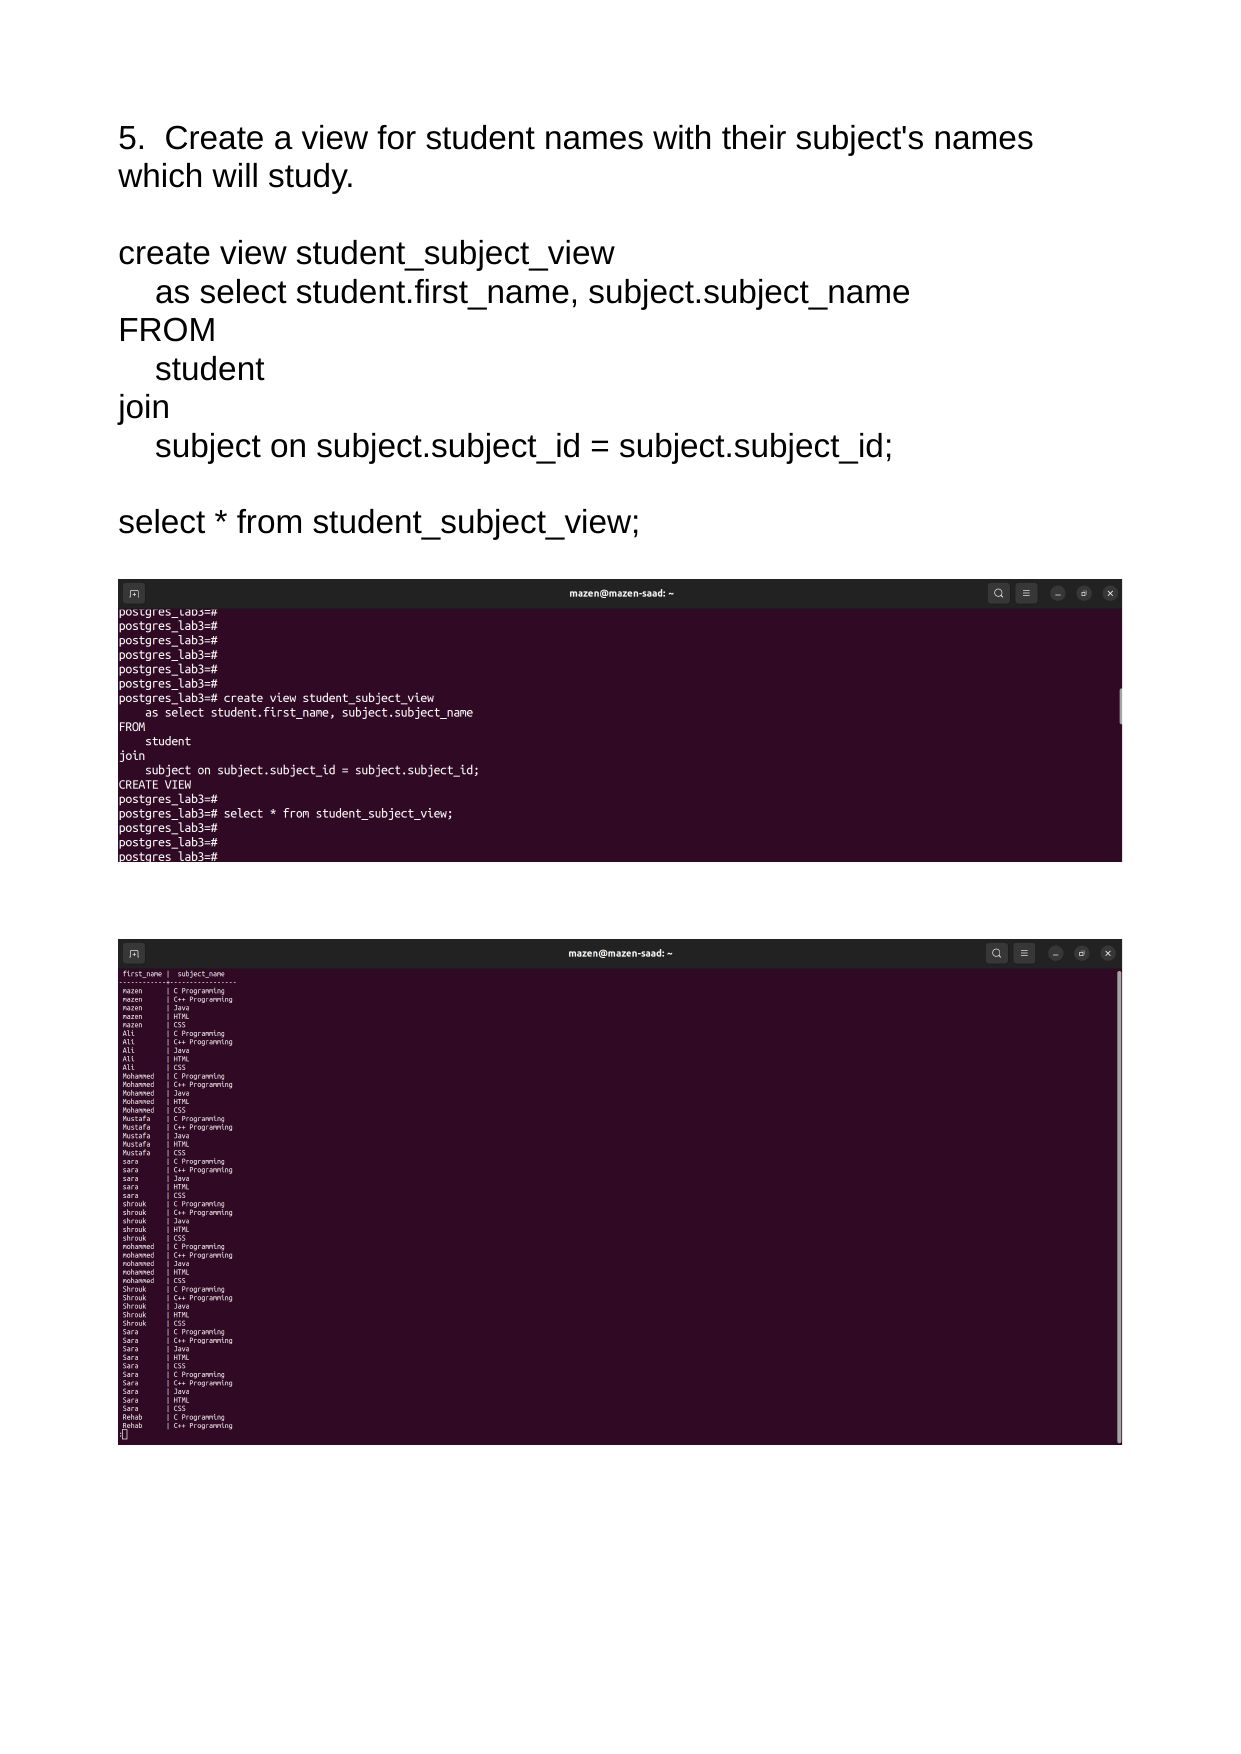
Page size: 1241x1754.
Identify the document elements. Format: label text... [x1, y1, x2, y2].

text join [118, 387, 1122, 426]
picture [118, 579, 1123, 862]
text as select student.first_name, subject.subject_name [118, 272, 1122, 310]
picture [118, 939, 1123, 1445]
text subject on subject.subject_id = subject.subject_id; [118, 426, 1122, 464]
text select * from student_subject_view; [118, 502, 1122, 541]
text FROM [118, 310, 1122, 349]
text student [118, 349, 1122, 387]
text 5. Create a view for student names with their subject's names which will study. [118, 118, 1122, 195]
text create view student_subject_view [118, 233, 1122, 272]
